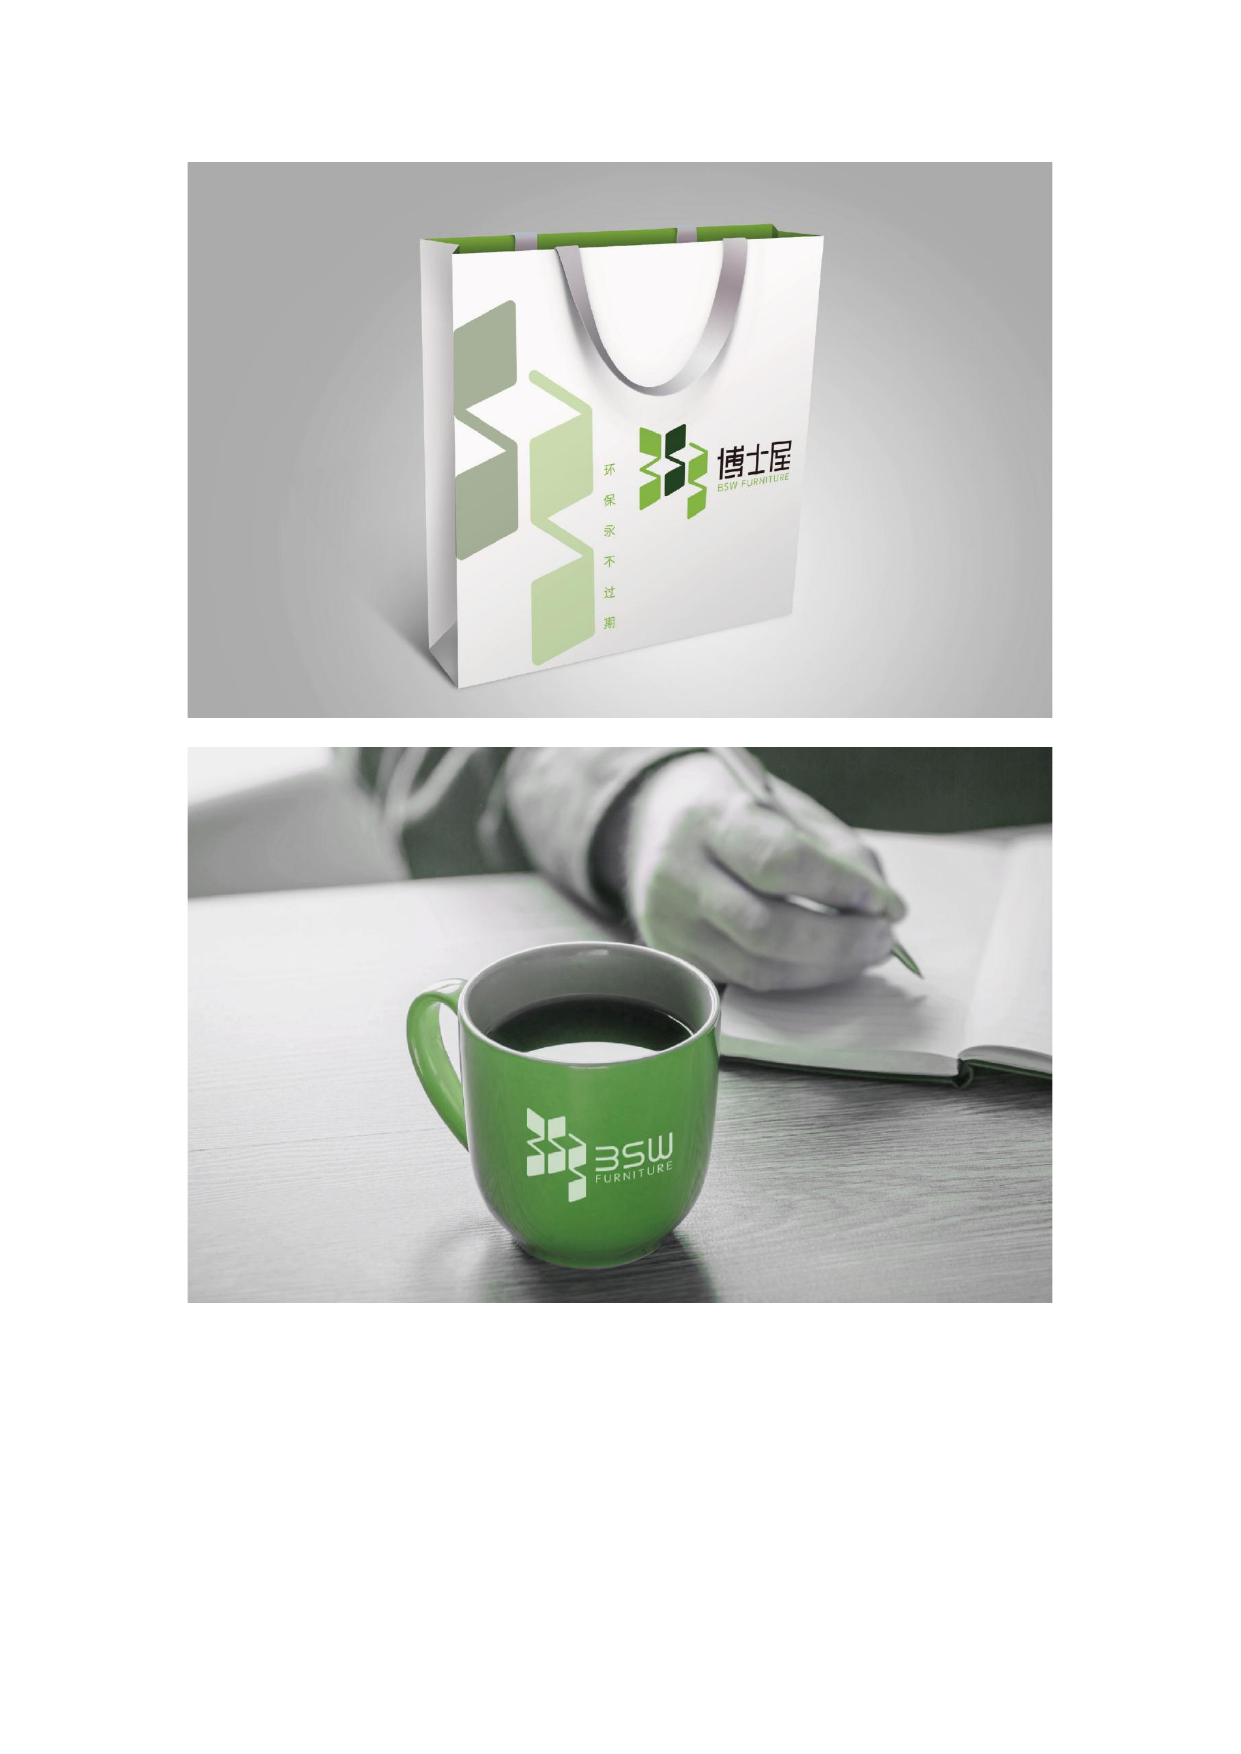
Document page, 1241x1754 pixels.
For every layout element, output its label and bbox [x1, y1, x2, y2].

picture [187, 162, 1053, 718]
picture [187, 747, 1053, 1303]
